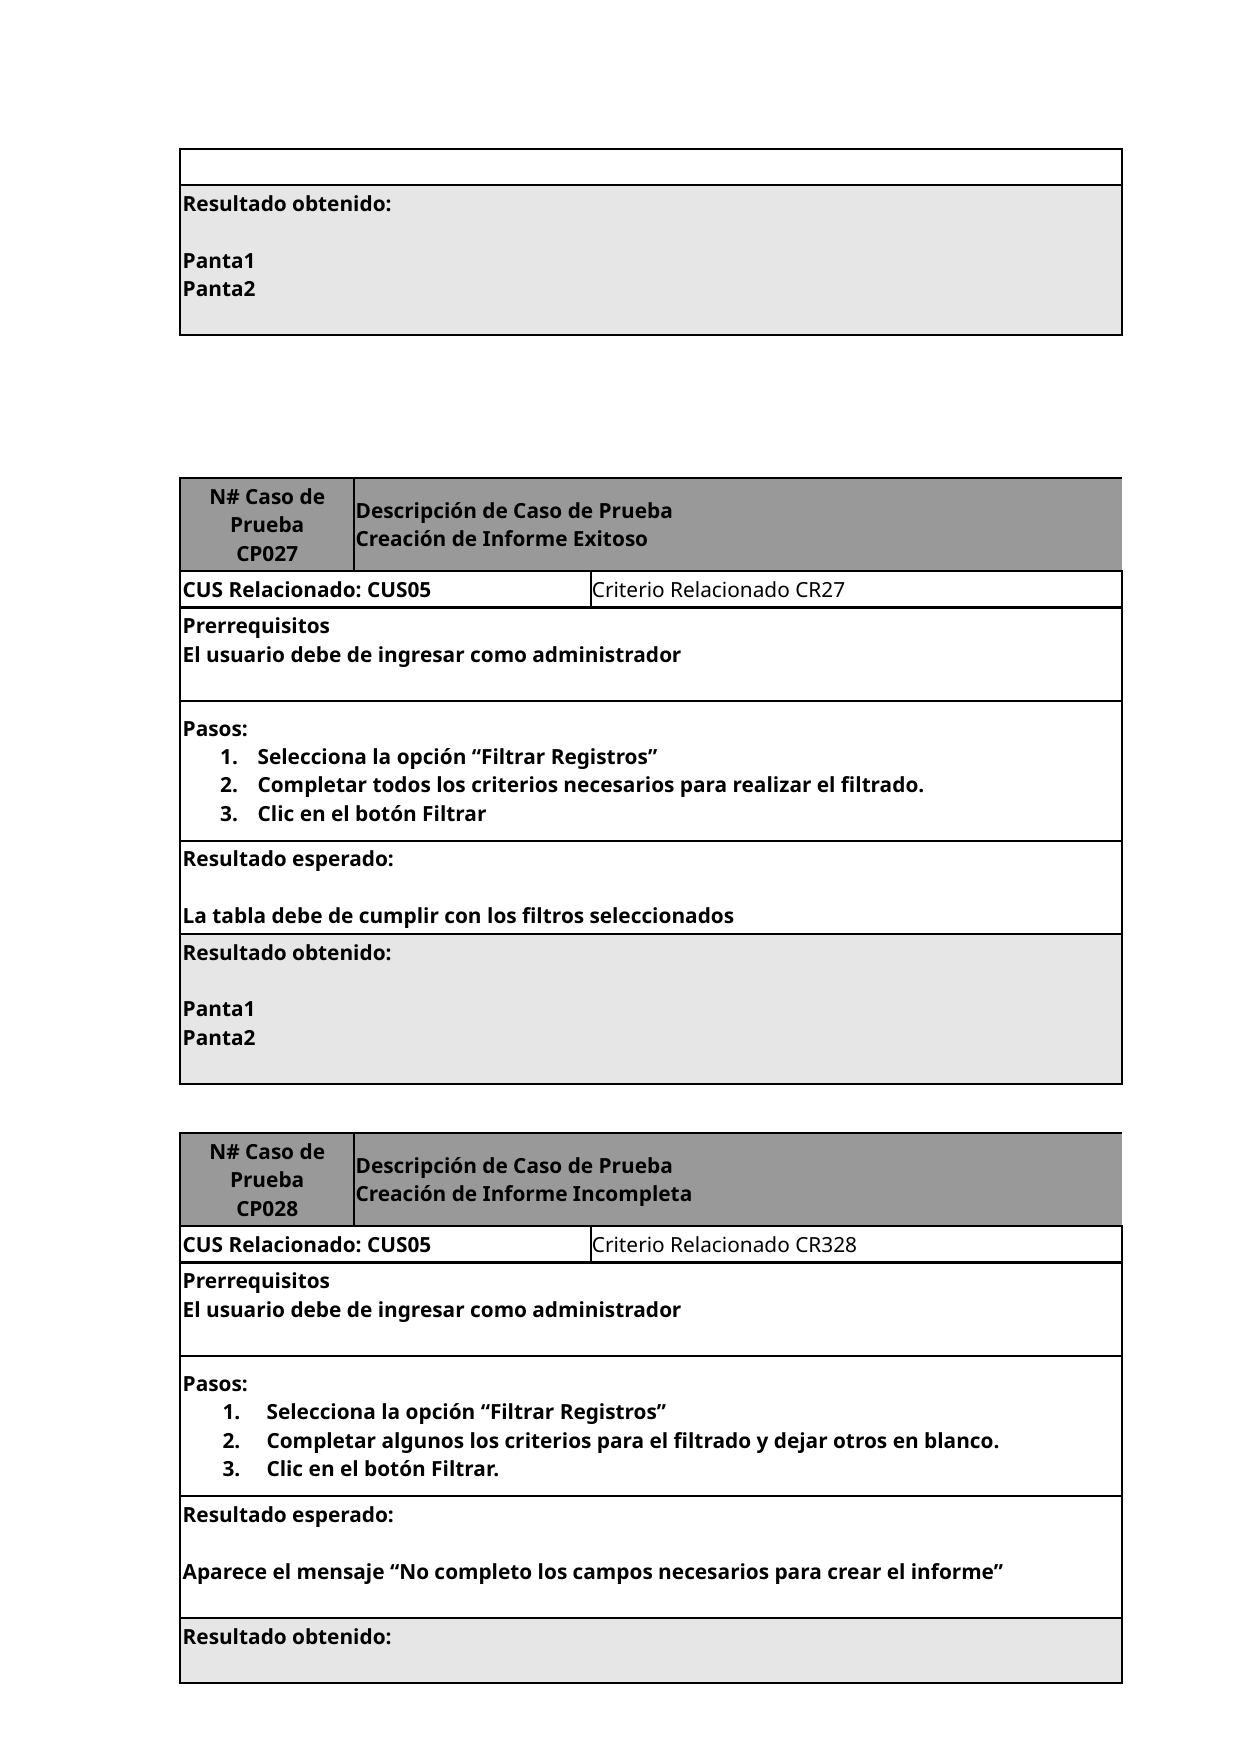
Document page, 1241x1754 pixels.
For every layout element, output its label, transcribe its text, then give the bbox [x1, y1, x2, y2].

table_cell CUS Relacionado: CUS05 [181, 1227, 590, 1261]
table_cell Pasos: Selecciona la opción “Filtrar Registros” Completar algunos los criterios para el filtrado y dejar otros en blanco. Clic en el botón Filtrar. [181, 1357, 1121, 1495]
table_cell Prerrequisitos El usuario debe de ingresar como administrador [181, 1264, 1121, 1354]
table_header Descripción de Caso de Prueba Creación de Informe Exitoso [355, 479, 1122, 570]
table_cell Resultado esperado: Aparece el mensaje “No completo los campos necesarios para crear el informe” [181, 1497, 1121, 1617]
table_cell Pasos: Selecciona la opción “Filtrar Registros” Completar todos los criterios necesarios para realizar el filtrado. Clic en el botón Filtrar [181, 702, 1121, 839]
table_cell Resultado obtenido: Panta1 Panta2 [181, 935, 1121, 1083]
table_cell Resultado obtenido: Panta1 Panta2 [181, 186, 1121, 334]
table_cell Resultado esperado: La tabla debe de cumplir con los filtros seleccionados [181, 842, 1121, 933]
table_cell Criterio Relacionado CR328 [592, 1227, 1121, 1261]
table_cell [181, 150, 1121, 184]
table_header Descripción de Caso de Prueba Creación de Informe Incompleta [355, 1134, 1122, 1225]
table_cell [181, 1619, 1121, 1682]
table_header N# Caso de Prueba CP028 [181, 1134, 353, 1225]
table_cell CUS Relacionado: CUS05 [181, 572, 590, 606]
table_cell Criterio Relacionado CR27 [592, 572, 1121, 606]
table_header N# Caso de Prueba CP027 [181, 479, 353, 570]
table_cell Prerrequisitos El usuario debe de ingresar como administrador [181, 609, 1121, 699]
